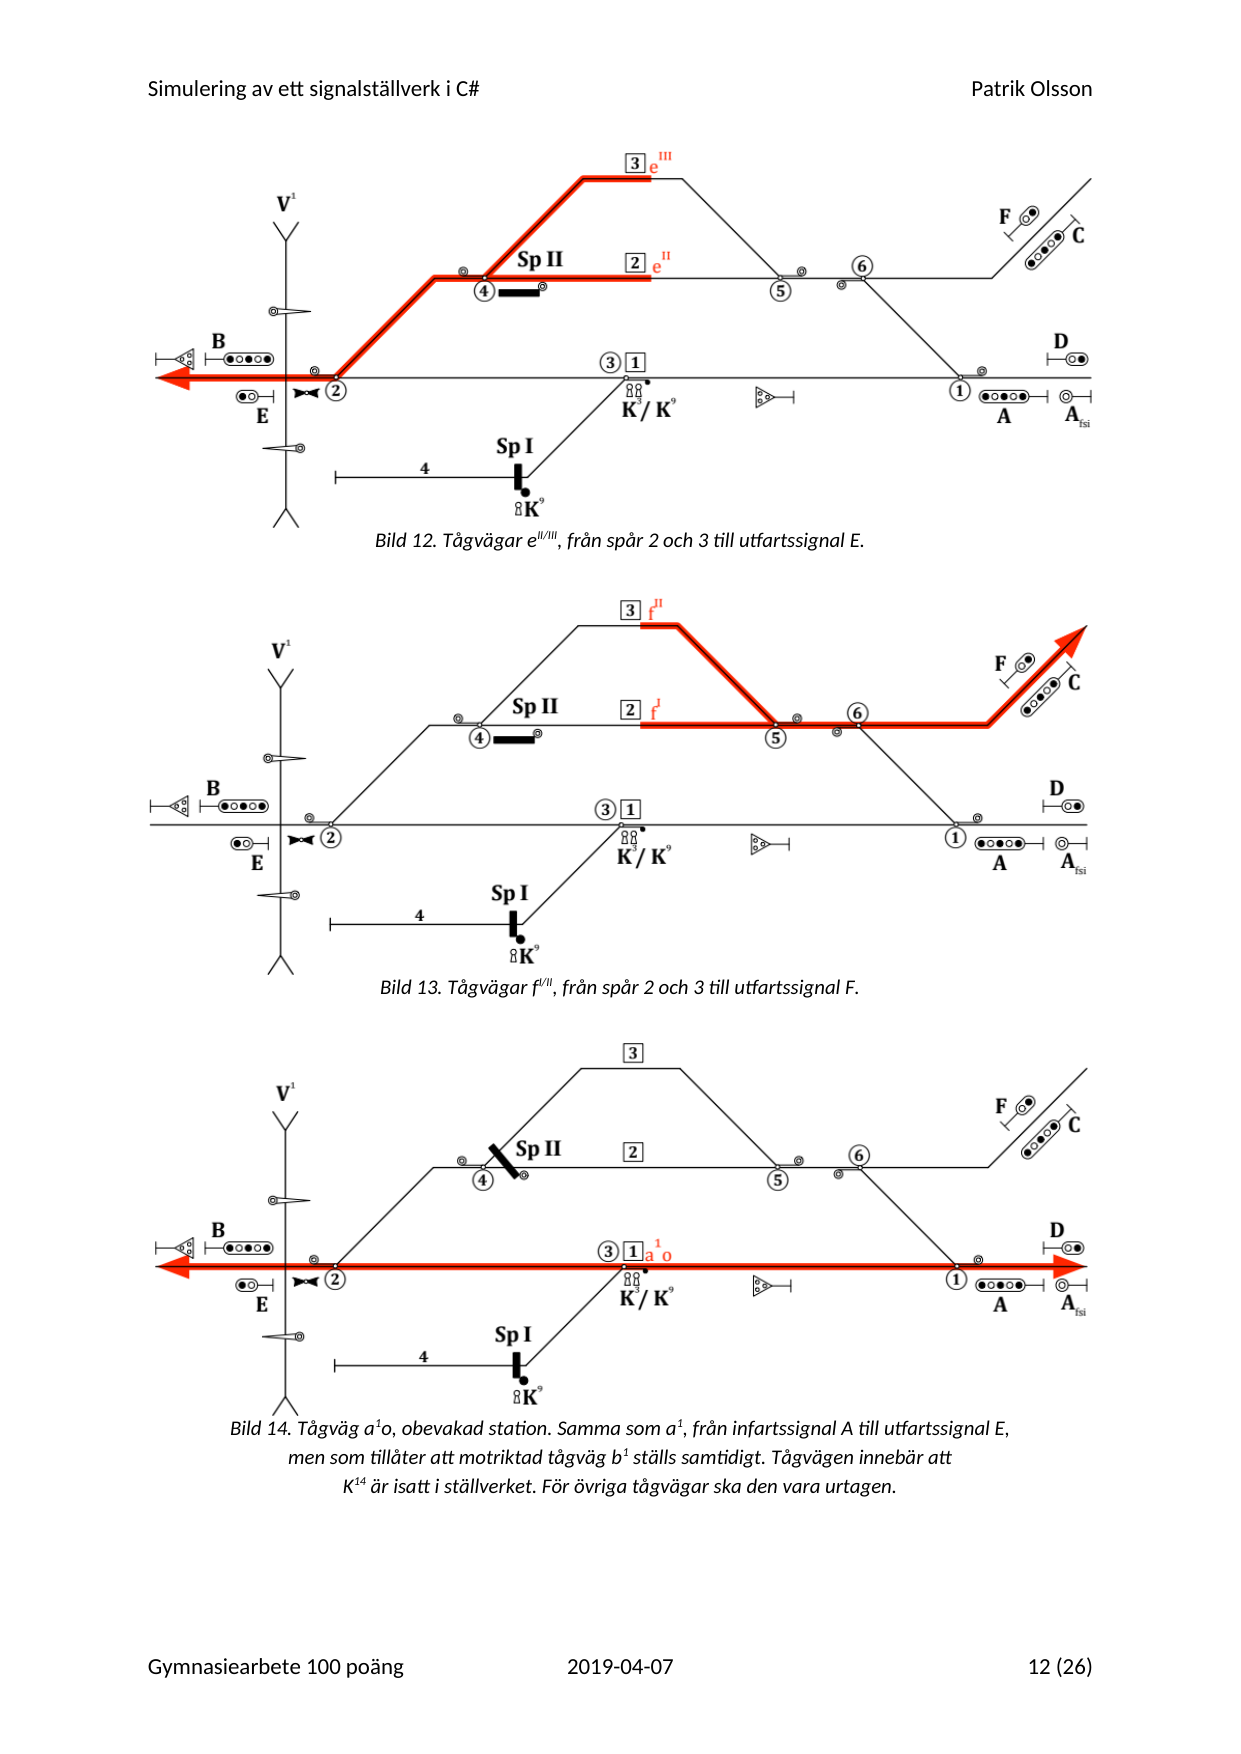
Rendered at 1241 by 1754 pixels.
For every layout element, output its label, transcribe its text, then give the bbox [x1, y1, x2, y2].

text Bild 12. Tågvägar eII/III, från spår 2 och 3 till utfartssignal E. [148, 528, 1092, 553]
text Bild 13. Tågvägar fI/II, från spår 2 och 3 till utfartssignal F. [148, 975, 1092, 1000]
text Bild 14. Tågväg a1o, obevakad station. Samma som a1, från infartssignal A till utfartssignal E, men som tillåter att motriktad tågväg b1 ställs samtidigt. Tågvägen innebär att K14 är isatt i ställverket. För övriga tågvägar ska den vara urtagen. [148, 1416, 1092, 1499]
